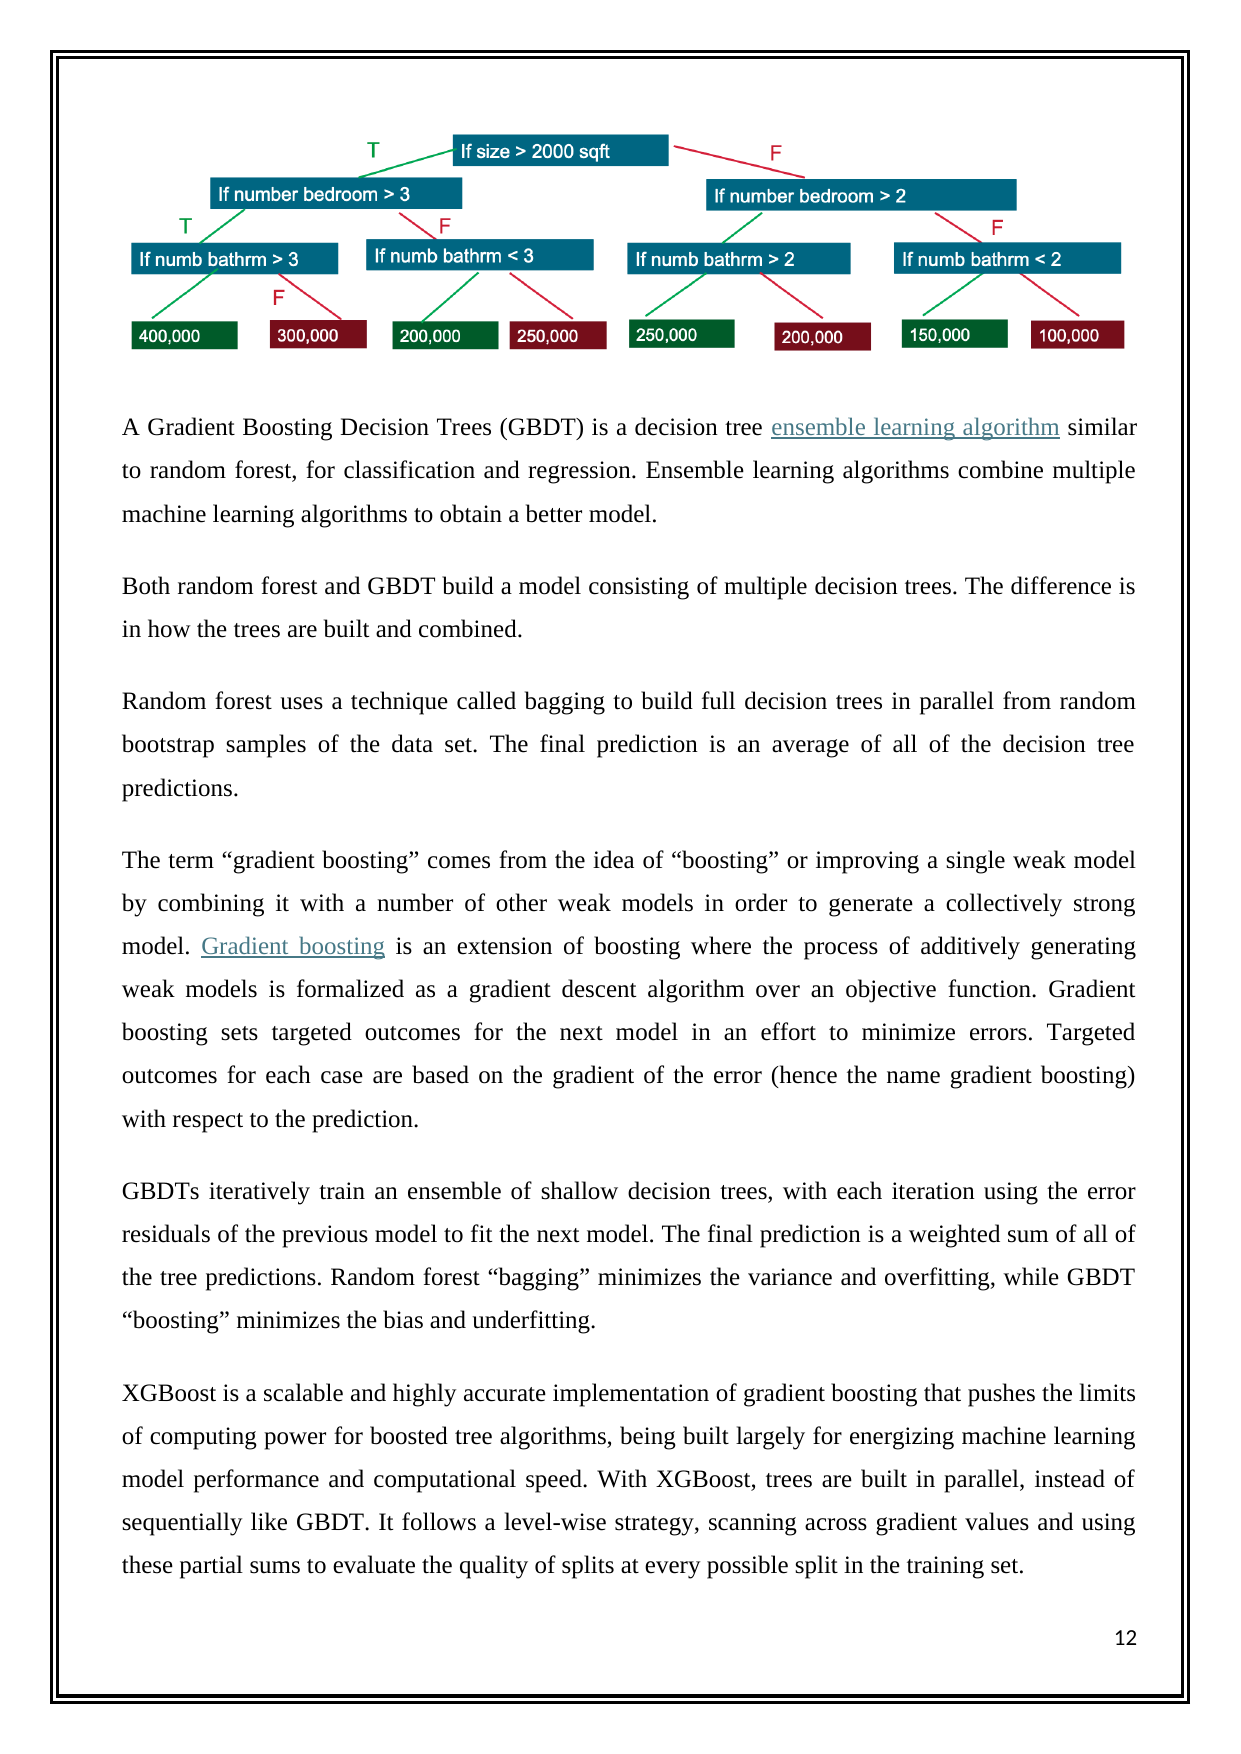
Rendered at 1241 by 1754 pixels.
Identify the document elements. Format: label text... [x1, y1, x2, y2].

text Both random forest and GBDT build a model consisting of multiple decision trees. The difference is in how the trees are built and combined. [122, 571, 1137, 643]
text A Gradient Boosting Decision Trees (GBDT) is a decision tree ensemble learning algorithm similar to random forest, for classification and regression. Ensemble learning algorithms combine multiple machine learning algorithms to obtain a better model. [122, 412, 1137, 527]
picture [121, 131, 1125, 361]
text Random forest uses a technique called bagging to build full decision trees in parallel from random bootstrap samples of the data set. The final prediction is an average of all of the decision tree predictions. [122, 686, 1137, 801]
text GBDTs iteratively train an ensemble of shallow decision trees, with each iteration using the error residuals of the previous model to fit the next model. The final prediction is a weighted sum of all of the tree predictions. Random forest “bagging” minimizes the variance and overfitting, while GBDT “boosting” minimizes the bias and underfitting. [122, 1176, 1137, 1334]
text The term “gradient boosting” comes from the idea of “boosting” or improving a single weak model by combining it with a number of other weak models in order to generate a collectively strong model. Gradient boosting is an extension of boosting where the process of additively generating weak models is formalized as a gradient descent algorithm over an objective function. Gradient boosting sets targeted outcomes for the next model in an effort to minimize errors. Targeted outcomes for each case are based on the gradient of the error (hence the name gradient boosting) with respect to the prediction. [122, 845, 1137, 1132]
text XGBoost is a scalable and highly accurate implementation of gradient boosting that pushes the limits of computing power for boosted tree algorithms, being built largely for energizing machine learning model performance and computational speed. With XGBoost, trees are built in parallel, instead of sequentially like GBDT. It follows a level-wise strategy, scanning across gradient values and using these partial sums to evaluate the quality of splits at every possible split in the training set. [122, 1378, 1137, 1579]
